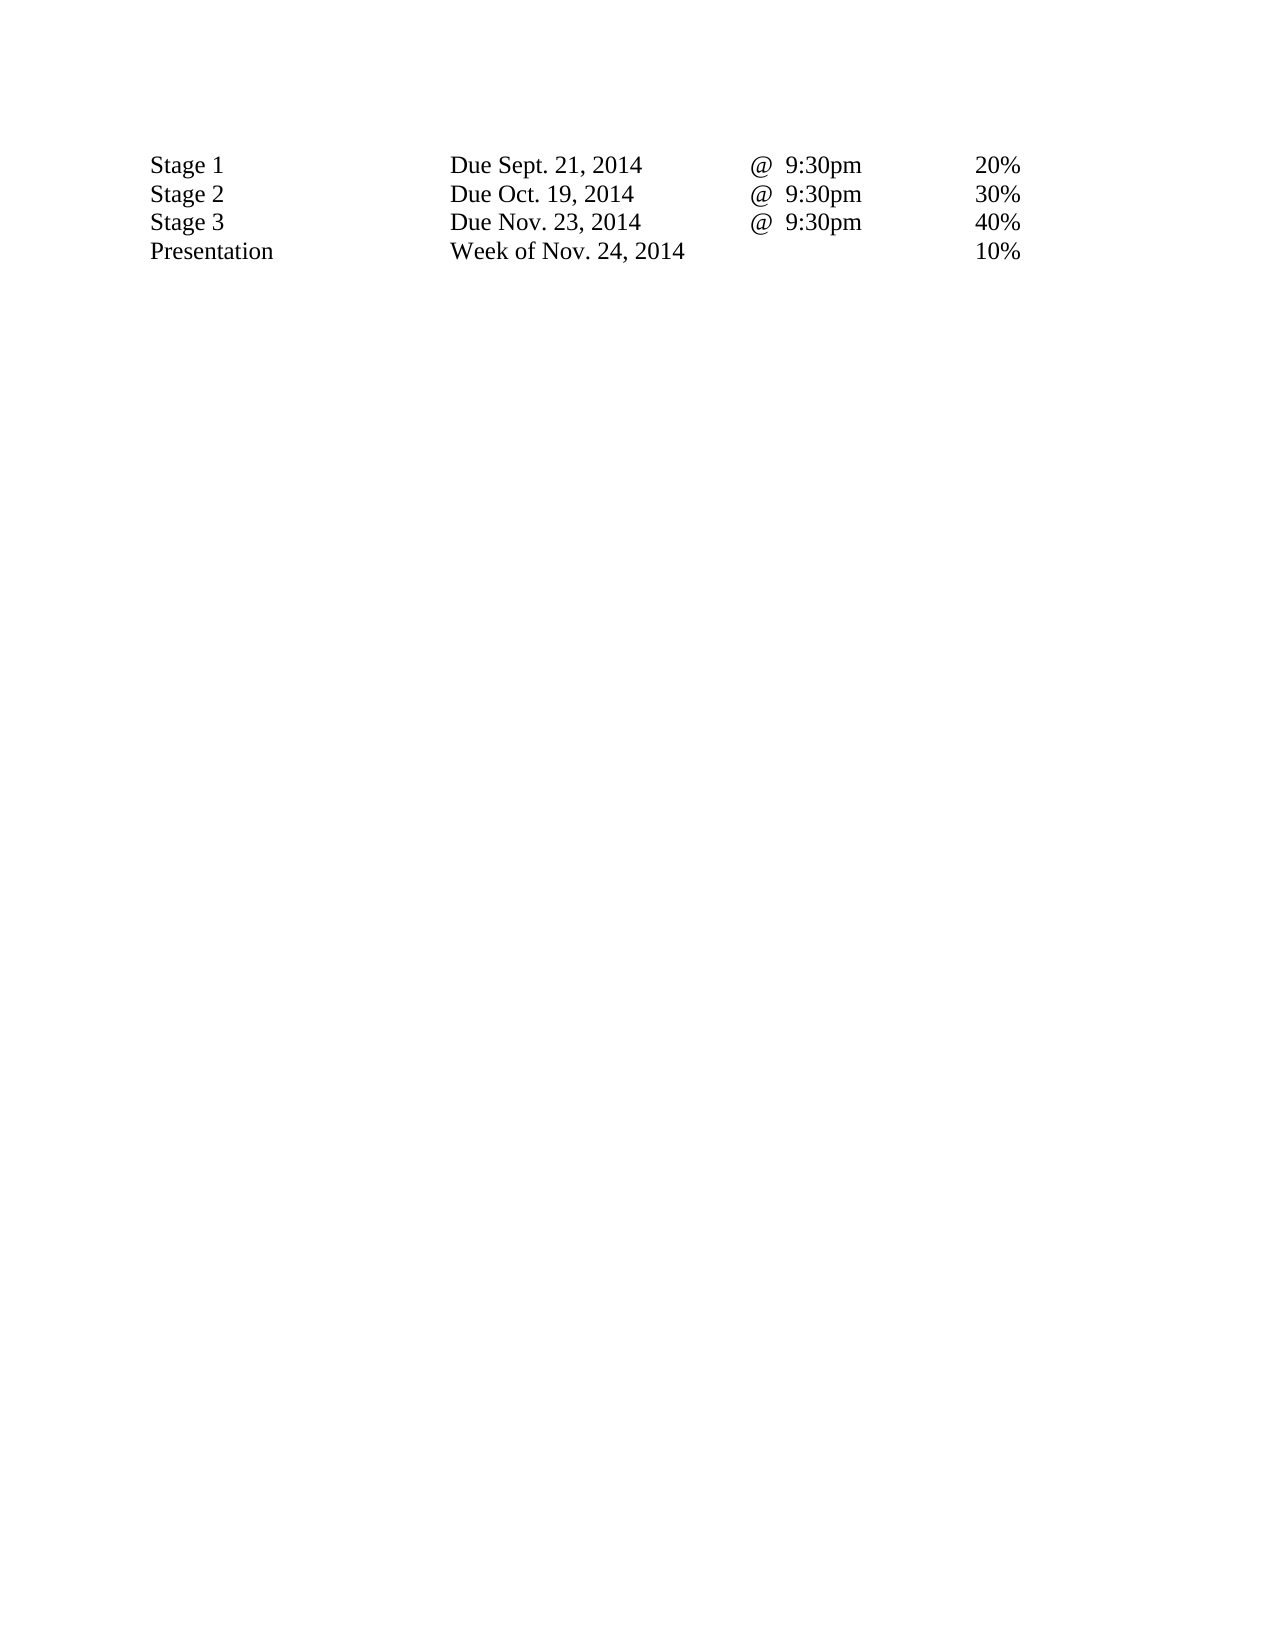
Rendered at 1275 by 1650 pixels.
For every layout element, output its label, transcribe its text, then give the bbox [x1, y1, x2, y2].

text Stage 3 Due Nov. 23, 2014 @ 9:30pm 40% [150, 207, 1125, 236]
text Presentation Week of Nov. 24, 2014 10% [150, 236, 1125, 294]
text Stage 2 Due Oct. 19, 2014 @ 9:30pm 30% [150, 179, 1125, 207]
text Stage 1 Due Sept. 21, 2014 @ 9:30pm 20% [150, 150, 1125, 179]
